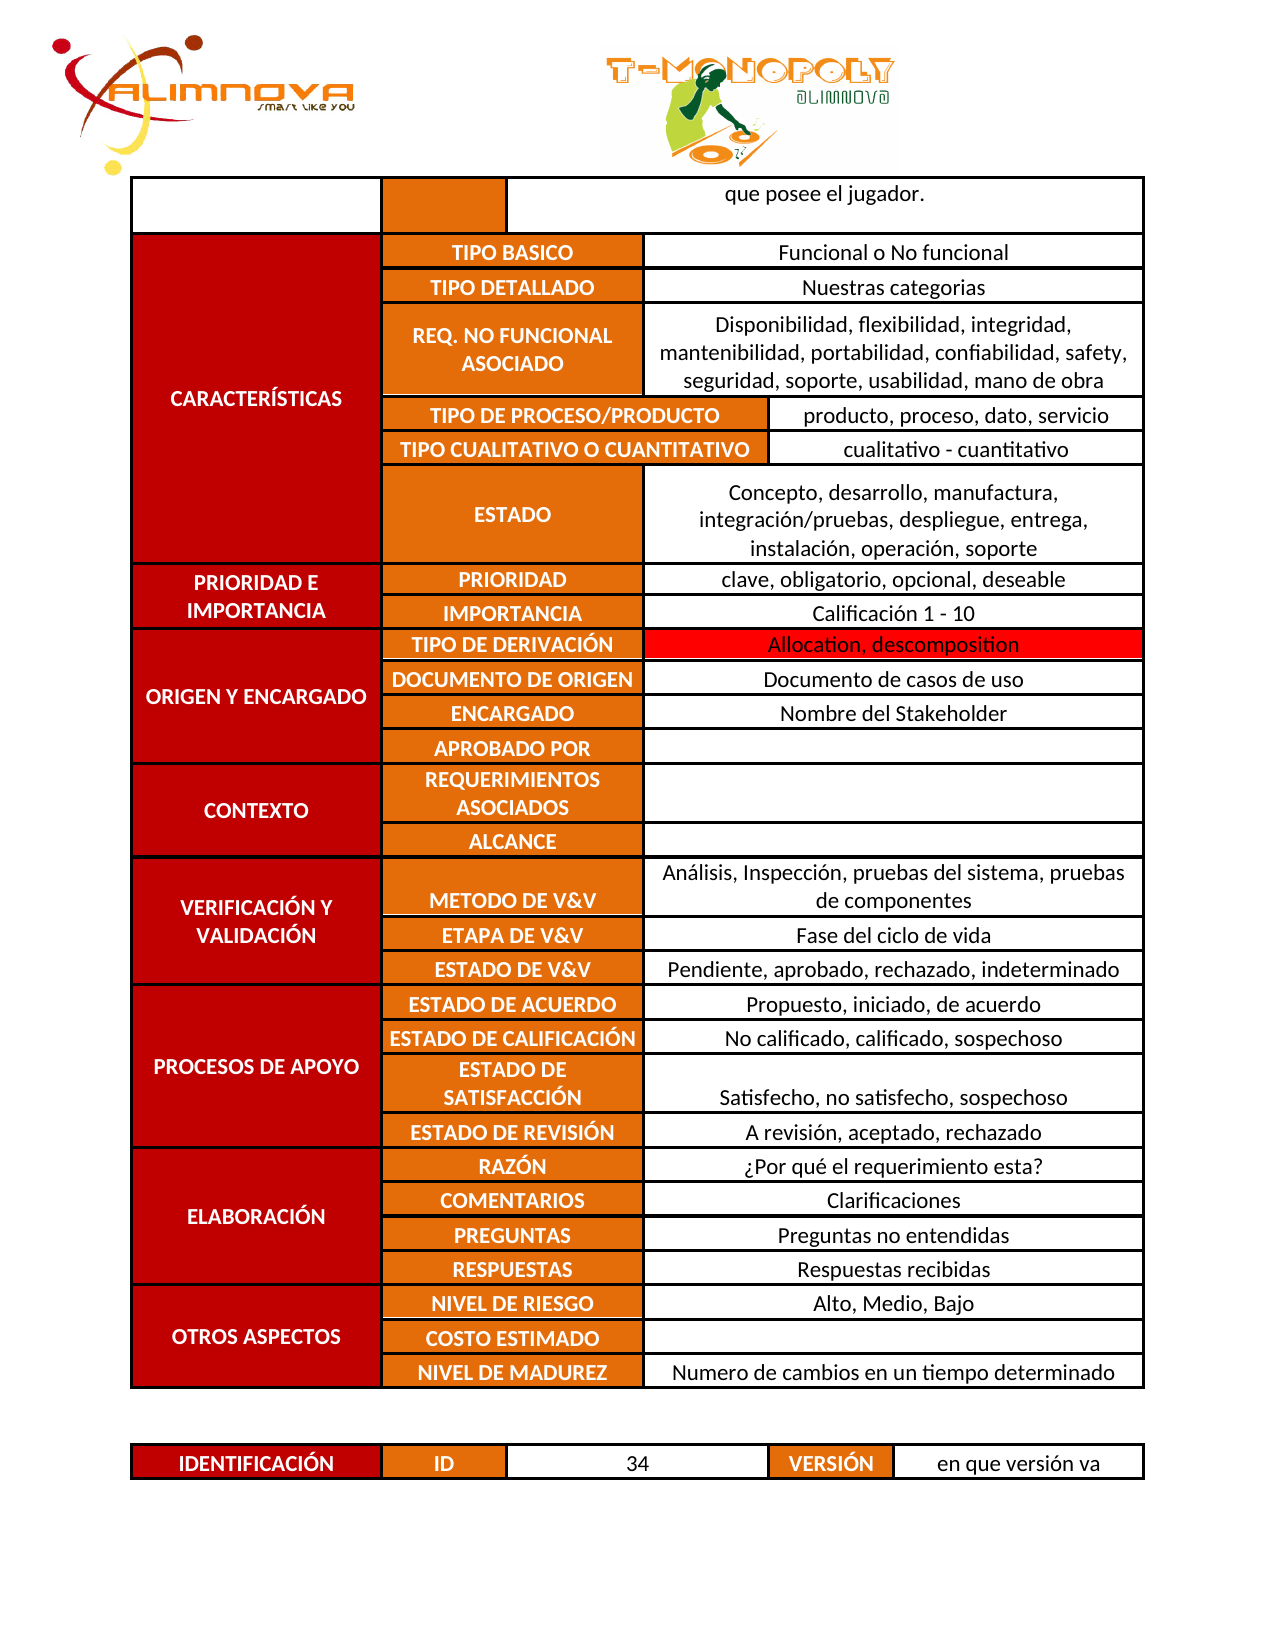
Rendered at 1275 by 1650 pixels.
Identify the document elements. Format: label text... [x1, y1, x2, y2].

table_cell ENCARGADO [383, 696, 642, 727]
picture [601, 43, 902, 176]
table_cell TIPO DE PROCESO/PRODUCTO [383, 398, 767, 429]
table_cell NIVEL DE RIESGO [383, 1286, 642, 1317]
table_cell Pendiente, aprobado, rechazado, indeterminado [645, 952, 1142, 983]
table_cell CONTEXTO [133, 765, 380, 855]
table_cell [645, 1321, 1142, 1352]
table_cell PREGUNTAS [383, 1218, 642, 1249]
table_cell DOCUMENTO DE ORIGEN [383, 662, 642, 693]
table_cell Nuestras categorias [645, 270, 1142, 301]
table_cell Preguntas no entendidas [645, 1218, 1142, 1249]
table_cell COSTO ESTIMADO [383, 1321, 642, 1352]
table_header IDENTIFICACIÓN [133, 1446, 380, 1477]
table_header VERSIÓN [770, 1446, 892, 1477]
table_cell Concepto, desarrollo, manufactura, integración/pruebas, despliegue, entrega, instalación, operación, soporte [645, 466, 1142, 562]
table_cell PRIORIDAD [383, 565, 642, 593]
table_cell VERIFICACIÓN Y VALIDACIÓN [133, 859, 380, 983]
table_cell Documento de casos de uso [645, 662, 1142, 693]
table_cell RAZÓN [383, 1149, 642, 1180]
table_cell ¿Por qué el requerimiento esta? [645, 1149, 1142, 1180]
table_cell TIPO DETALLADO [383, 270, 642, 301]
table_cell ALCANCE [383, 824, 642, 855]
picture [48, 33, 356, 177]
table_cell Allocation, descomposition [645, 630, 1142, 658]
table_cell ESTADO DE ACUERDO [383, 986, 642, 1018]
table_cell A revisión, aceptado, rechazado [645, 1114, 1142, 1146]
table_cell NIVEL DE MADUREZ [383, 1355, 642, 1386]
table_cell [645, 730, 1142, 762]
table_cell [645, 765, 1142, 821]
table_cell Clarificaciones [645, 1183, 1142, 1214]
table_cell REQUERIMIENTOS ASOCIADOS [383, 765, 642, 821]
table_cell Calificación 1 - 10 [645, 596, 1142, 627]
table_cell Satisfecho, no satisfecho, sospechoso [645, 1055, 1142, 1111]
table_header en que versión va [895, 1446, 1142, 1477]
table_cell Funcional o No funcional [645, 235, 1142, 266]
table_cell No calificado, calificado, sospechoso [645, 1021, 1142, 1052]
table_cell METODO DE V&V [383, 859, 642, 914]
table_cell ESTADO [383, 466, 642, 562]
table_cell ESTADO DE REVISIÓN [383, 1114, 642, 1146]
table_cell CARACTERÍSTICAS [133, 235, 380, 562]
table_cell TIPO BASICO [383, 235, 642, 266]
table_cell ELABORACIÓN [133, 1149, 380, 1283]
table_cell APROBADO POR [383, 730, 642, 762]
table_cell IMPORTANCIA [383, 596, 642, 627]
table_header 34 [508, 1446, 767, 1477]
table_cell Propuesto, iniciado, de acuerdo [645, 986, 1142, 1018]
table_cell Fase del ciclo de vida [645, 918, 1142, 949]
table_cell Alto, Medio, Bajo [645, 1286, 1142, 1317]
table_cell Nombre del Stakeholder [645, 696, 1142, 727]
table_cell TIPO CUALITATIVO O CUANTITATIVO [383, 432, 767, 463]
table_cell REQ. NO FUNCIONAL ASOCIADO [383, 304, 642, 394]
table_cell ESTADO DE SATISFACCIÓN [383, 1055, 642, 1111]
table_cell clave, obligatorio, opcional, deseable [645, 565, 1142, 593]
table_cell Numero de cambios en un tiempo determinado [645, 1355, 1142, 1386]
table_cell Respuestas recibidas [645, 1252, 1142, 1283]
table_cell cualitativo - cuantitativo [770, 432, 1142, 463]
table_cell PRIORIDAD E IMPORTANCIA [133, 565, 380, 627]
table_cell Disponibilidad, flexibilidad, integridad, mantenibilidad, portabilidad, confiabilidad, safety, seguridad, soporte, usabilidad, mano de obra [645, 304, 1142, 394]
table_cell NOMBRE [383, 179, 505, 232]
table_cell PROCESOS DE APOYO [133, 986, 380, 1146]
table_cell COMENTARIOS [383, 1183, 642, 1214]
table_cell ORIGEN Y ENCARGADO [133, 630, 380, 762]
table_cell TIPO DE DERIVACIÓN [383, 630, 642, 658]
table_cell producto, proceso, dato, servicio [770, 398, 1142, 429]
table_cell ESTADO DE CALIFICACIÓN [383, 1021, 642, 1052]
table_cell Análisis, Inspección, pruebas del sistema, pruebas de componentes [645, 859, 1142, 914]
table_header ID [383, 1446, 505, 1477]
table_cell ESTADO DE V&V [383, 952, 642, 983]
table_cell [645, 824, 1142, 855]
table_cell RESPUESTAS [383, 1252, 642, 1283]
table_cell OTROS ASPECTOS [133, 1286, 380, 1386]
table_cell ETAPA DE V&V [383, 918, 642, 949]
